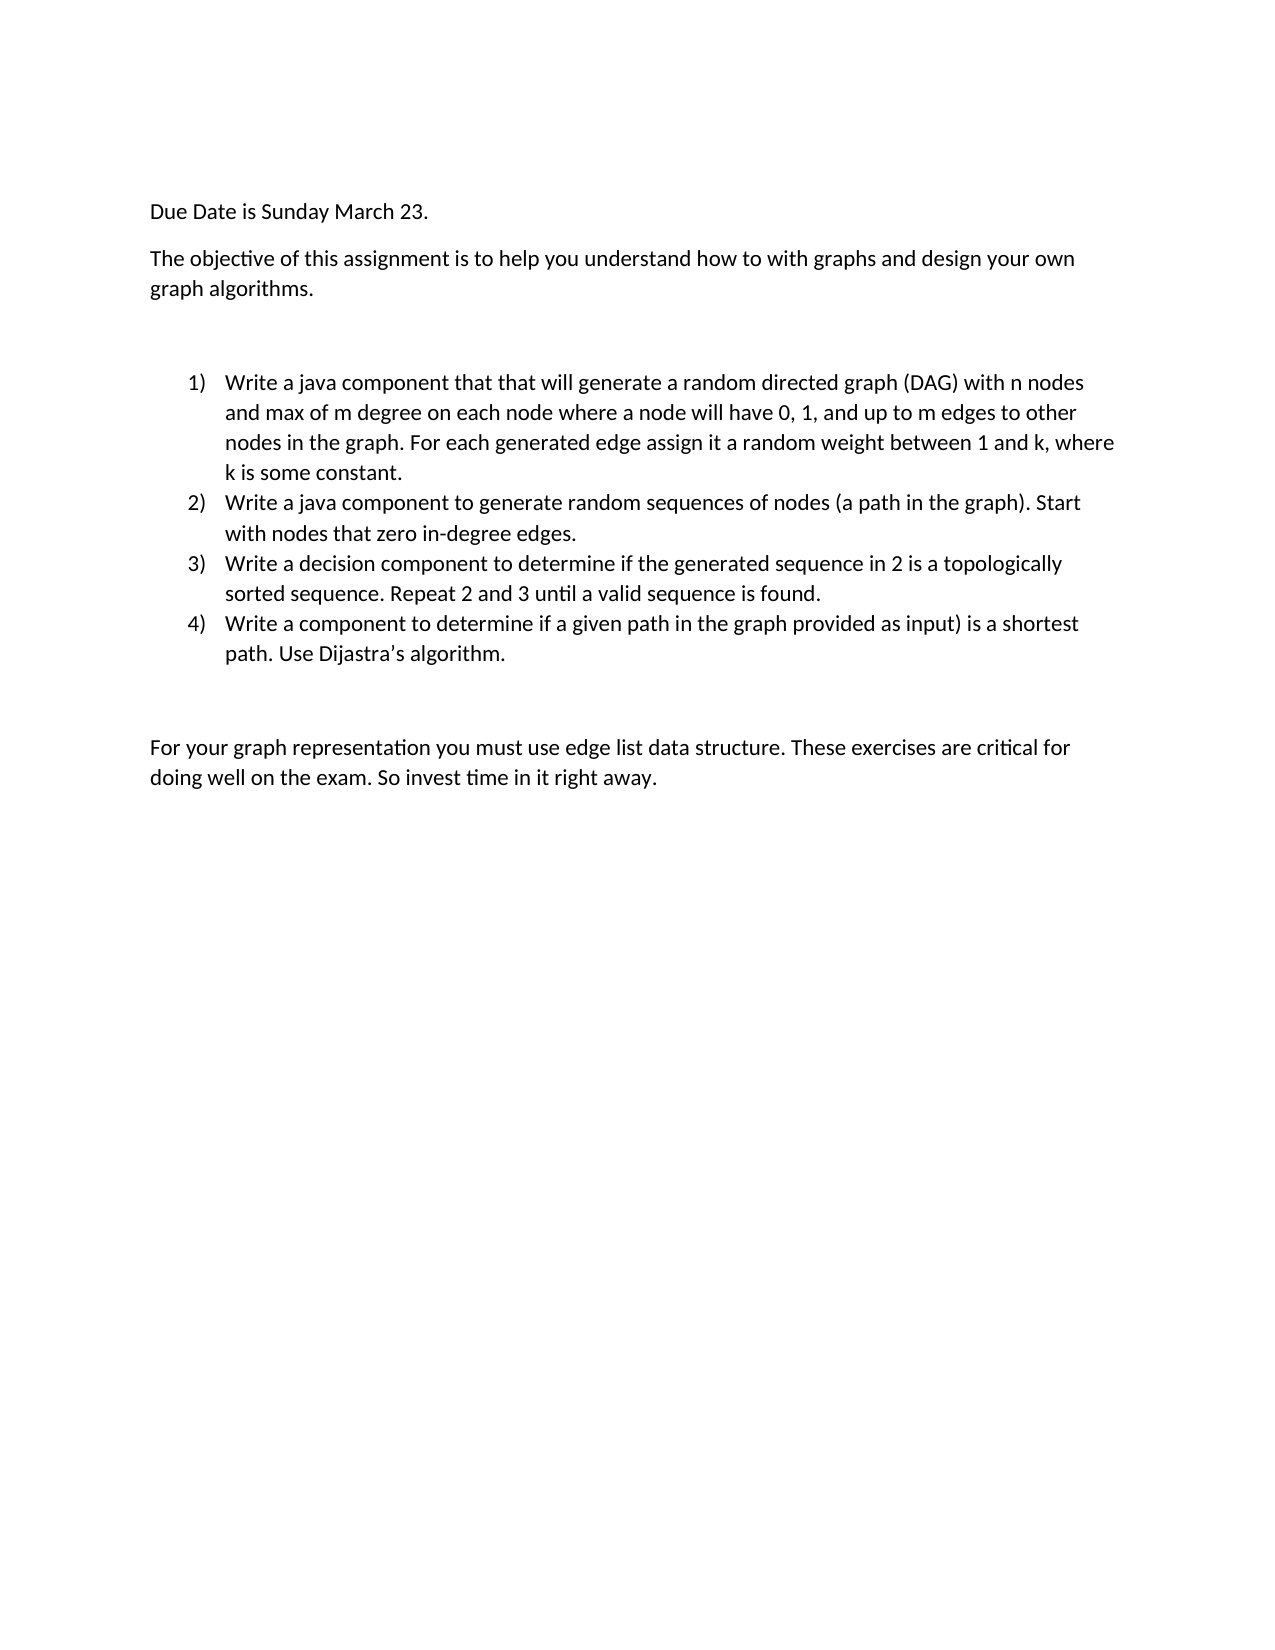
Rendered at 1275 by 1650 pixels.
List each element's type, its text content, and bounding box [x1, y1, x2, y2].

list Write a java component to generate random sequences of nodes (a path in the graph). Start with nodes that zero in-degree edges. [187, 488, 1125, 547]
text Due Date is Sunday March 23. [150, 197, 1125, 225]
list Write a java component that that will generate a random directed graph (DAG) with n nodes and max of m degree on each node where a node will have 0, 1, and up to m edges to other nodes in the graph. For each generated edge assign it a random weight between 1 and k, where k is some constant. [187, 368, 1125, 486]
text The objective of this assignment is to help you understand how to with graphs and design your own graph algorithms. [150, 244, 1125, 302]
text For your graph representation you must use edge list data structure. These exercises are critical for doing well on the exam. So invest time in it right away. [150, 733, 1125, 792]
list Write a decision component to determine if the generated sequence in 2 is a topologically sorted sequence. Repeat 2 and 3 until a valid sequence is found. [187, 549, 1125, 607]
list Write a component to determine if a given path in the graph provided as input) is a shortest path. Use Dijastra’s algorithm. [187, 609, 1125, 668]
